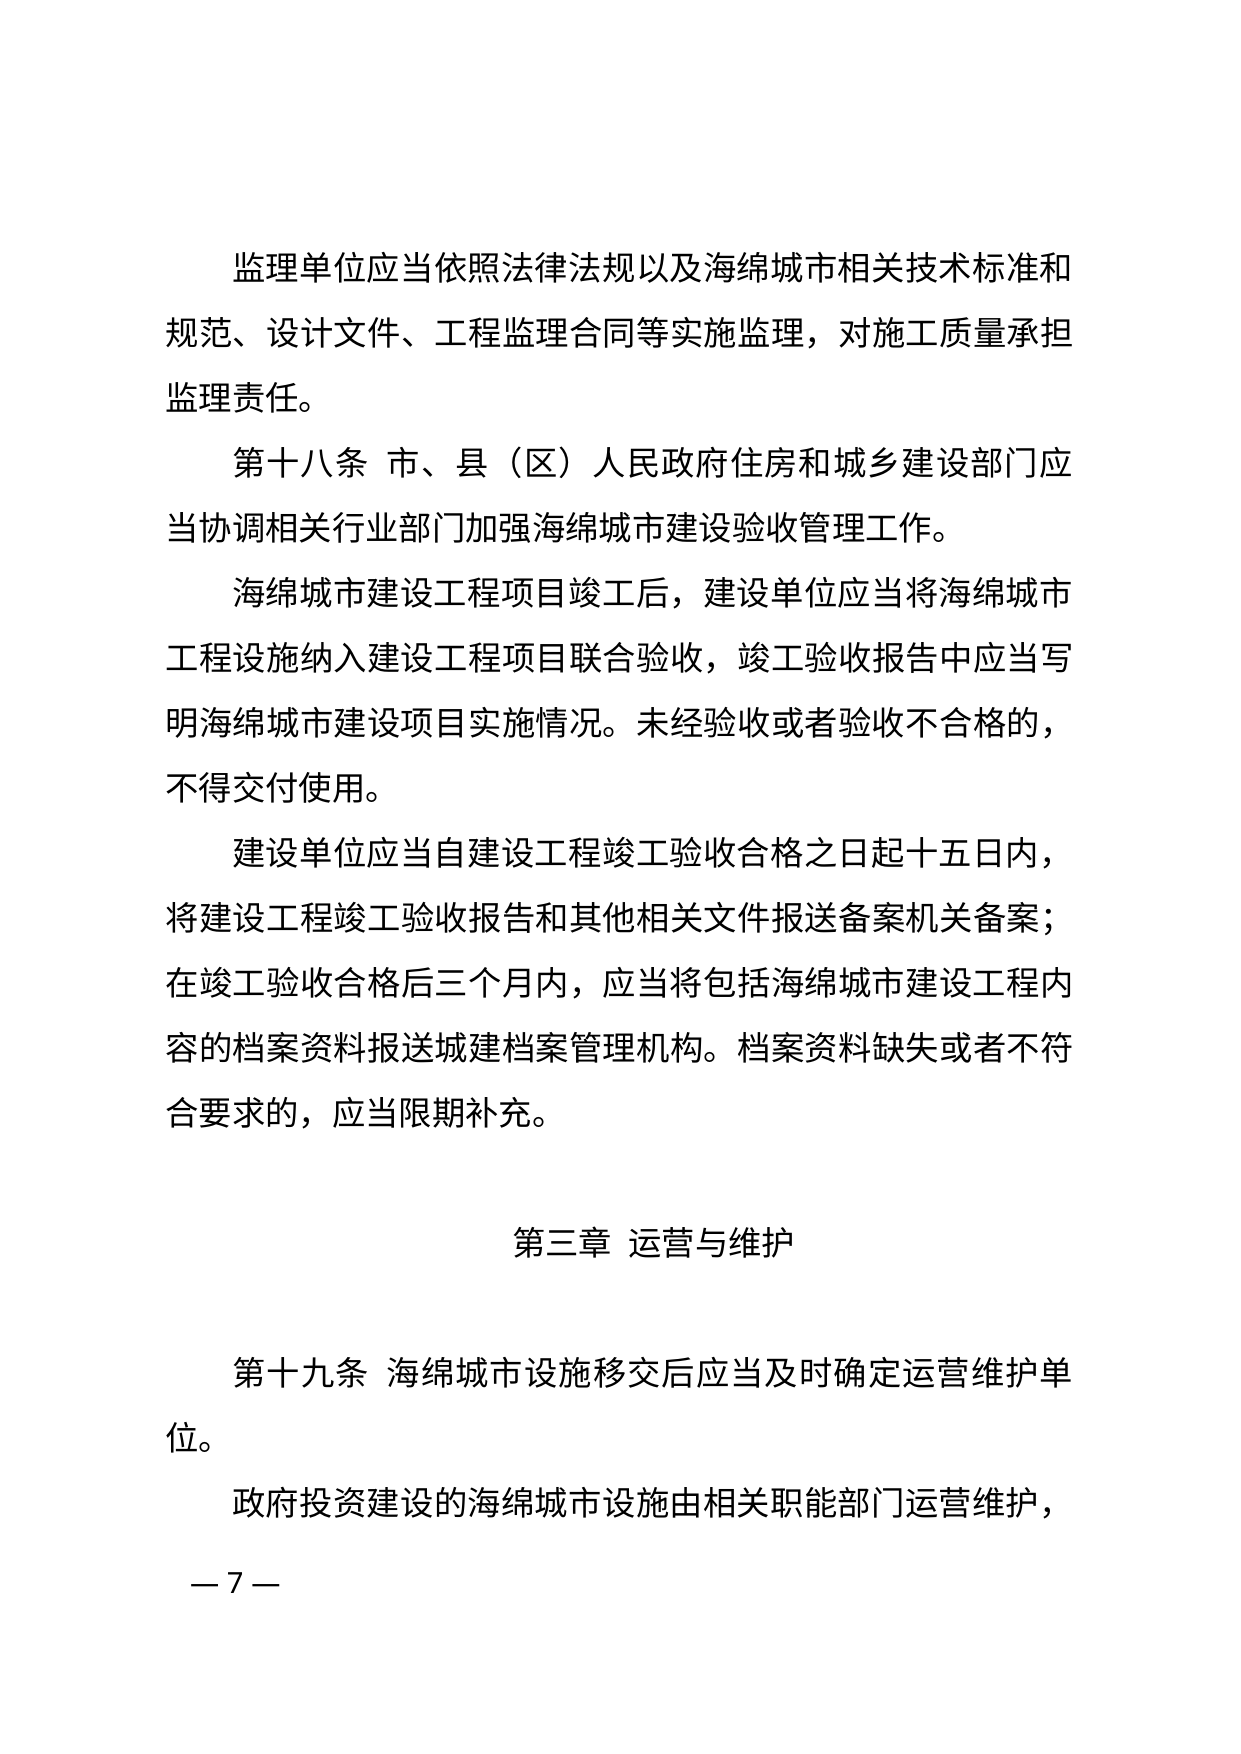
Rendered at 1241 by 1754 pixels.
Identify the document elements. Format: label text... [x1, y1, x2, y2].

text 建设单位应当自建设工程竣工验收合格之日起十五日内，将建设工程竣工验收报告和其他相关文件报送备案机关备案；在竣工验收合格后三个月内，应当将包括海绵城市建设工程内容的档案资料报送城建档案管理机构。档案资料缺失或者不符合要求的，应当限期补充。 [165, 818, 1075, 1143]
text 第十九条 海绵城市设施移交后应当及时确定运营维护单位。 [165, 1338, 1075, 1468]
text 第十八条 市、县（区）人民政府住房和城乡建设部门应当协调相关行业部门加强海绵城市建设验收管理工作。 [165, 428, 1075, 558]
text 监理单位应当依照法律法规以及海绵城市相关技术标准和规范、设计文件、工程监理合同等实施监理，对施工质量承担监理责任。 [165, 233, 1075, 428]
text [165, 1468, 1075, 1533]
text 海绵城市建设工程项目竣工后，建设单位应当将海绵城市工程设施纳入建设工程项目联合验收，竣工验收报告中应当写明海绵城市建设项目实施情况。未经验收或者验收不合格的，不得交付使用。 [165, 558, 1075, 818]
list 运营与维护 [165, 1208, 1075, 1273]
